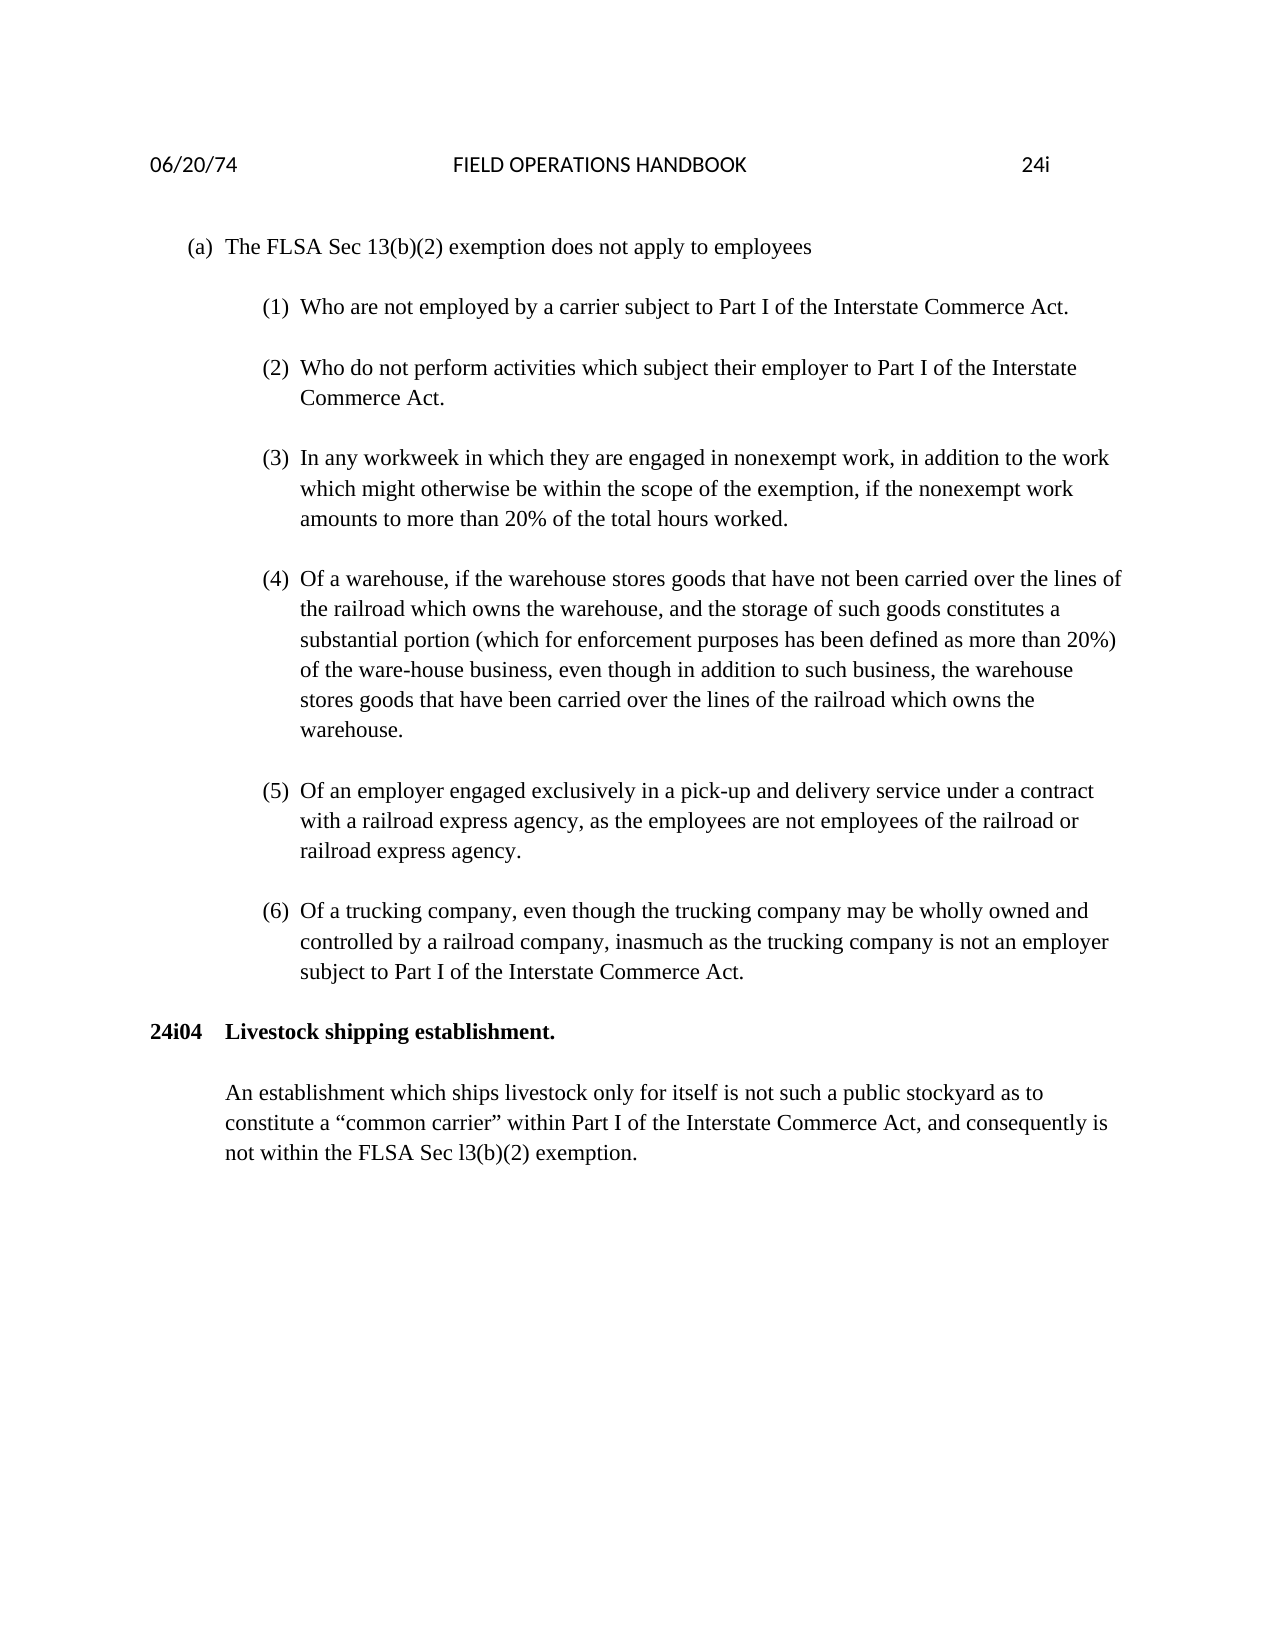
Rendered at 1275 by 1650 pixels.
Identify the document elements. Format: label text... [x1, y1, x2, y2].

list Of an employer engaged exclusively in a pick-up and delivery service under a contract with a railroad express agency, as the employees are not employees of the railroad or railroad express agency. [262, 777, 1125, 863]
list Who do not perform activities which subject their employer to Part I of the Interstate Commerce Act. [262, 354, 1125, 410]
list Of a warehouse, if the warehouse stores goods that have not been carried over the lines of the railroad which owns the warehouse, and the storage of such goods constitutes a substantial portion (which for enforcement purposes has been defined as more than 20%) of the ware-house business, even though in addition to such business, the warehouse stores goods that have been carried over the lines of the railroad which owns the warehouse. [262, 565, 1125, 743]
list The FLSA Sec 13(b)(2) exemption does not apply to employees [187, 233, 1125, 259]
list In any workweek in which they are engaged in nonexempt work, in addition to the work which might otherwise be within the scope of the exemption, if the nonexempt work amounts to more than 20% of the total hours worked. [262, 444, 1125, 531]
list An establishment which ships livestock only for itself is not such a public stockyard as to constitute a “common carrier” within Part I of the Interstate Commerce Act, and consequently is not within the FLSA Sec l3(b)(2) exemption. [225, 1079, 1125, 1166]
list Who are not employed by a carrier subject to Part I of the Interstate Commerce Act. [262, 293, 1125, 320]
list Of a trucking company, even though the trucking company may be wholly owned and controlled by a railroad company, inasmuch as the trucking company is not an employer subject to Part I of the Interstate Commerce Act. [262, 897, 1125, 984]
subtitle 24i04 Livestock shipping establishment. [150, 1018, 1125, 1045]
